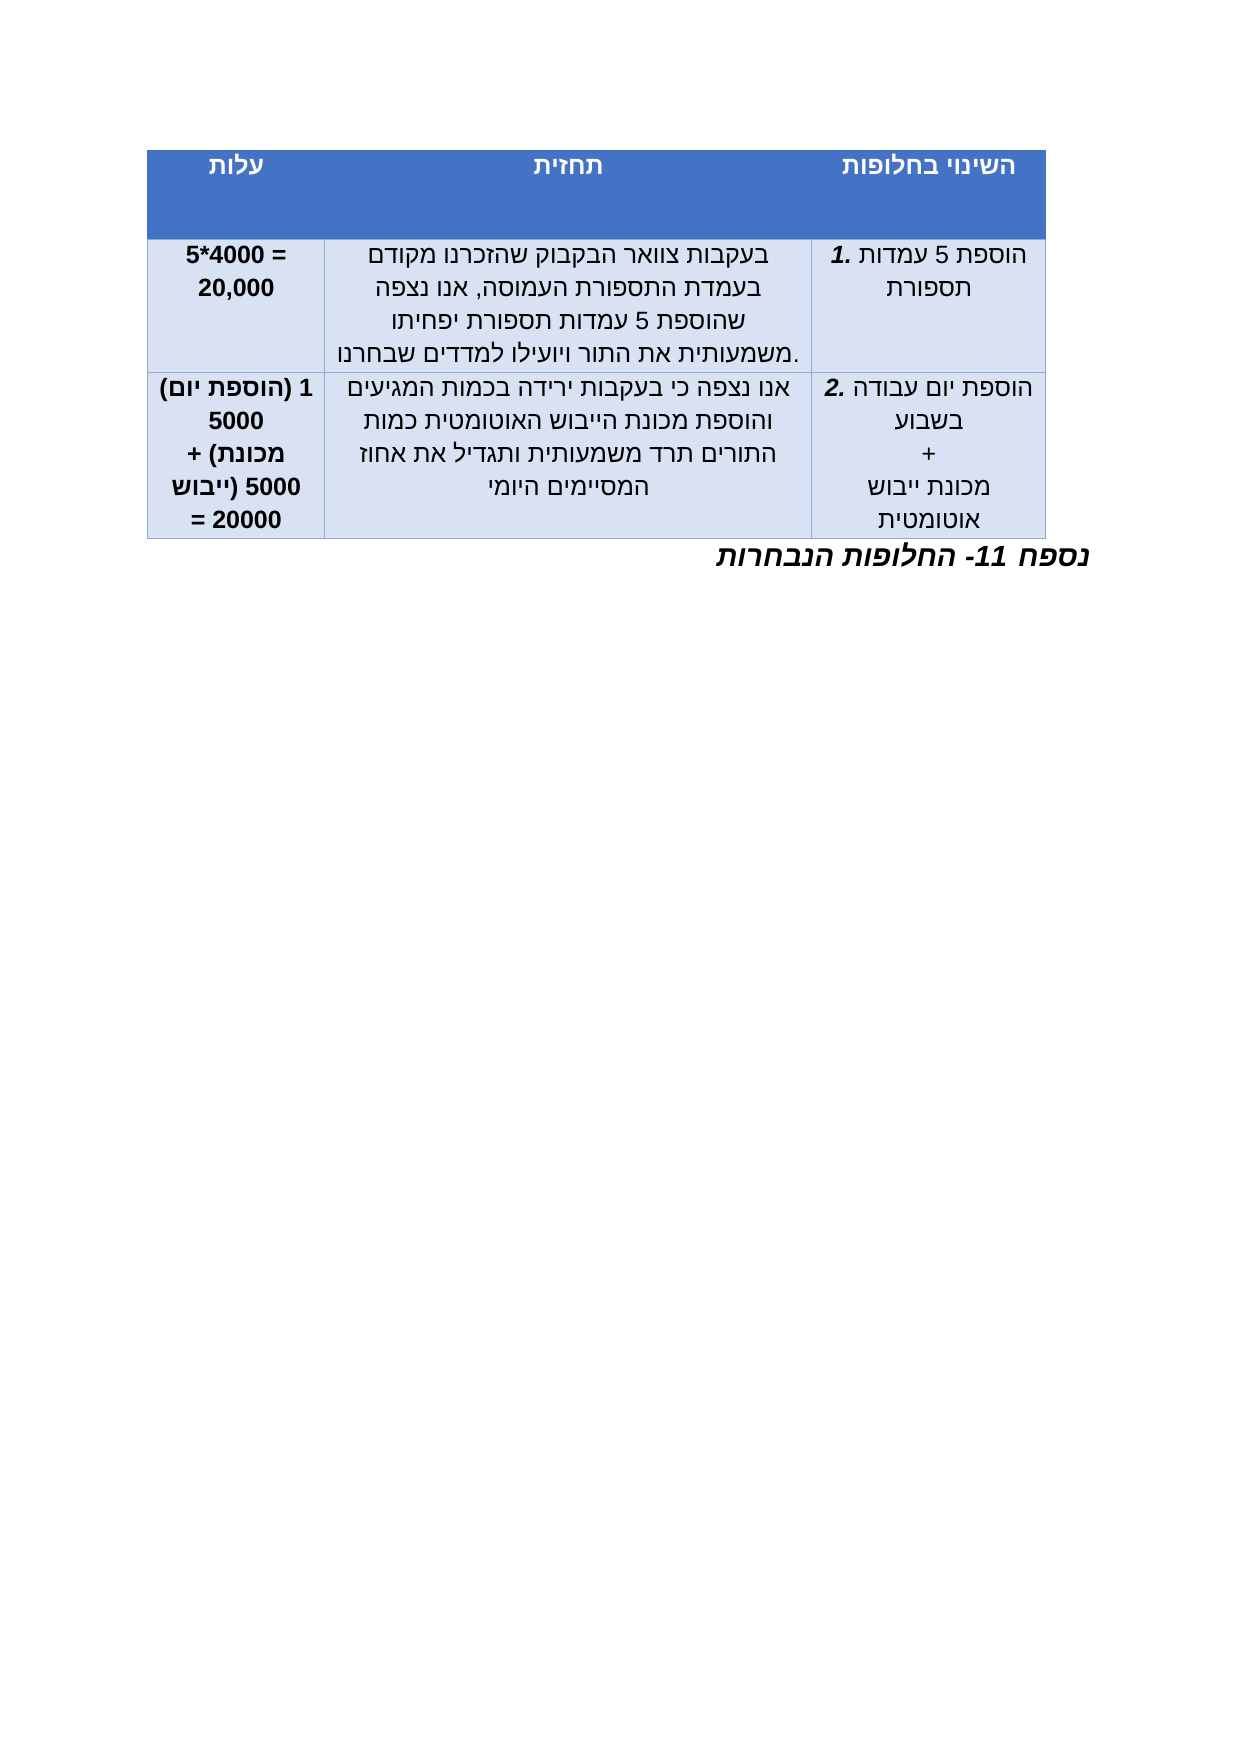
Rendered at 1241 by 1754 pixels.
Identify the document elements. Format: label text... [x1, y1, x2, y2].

table_cell 5*4000 = 20,000 [148, 240, 324, 372]
table_cell אנו נצפה כי בעקבות ירידה בכמות המגיעים והוספת מכונת הייבוש האוטומטית כמות התורים תרד משמעותית ותגדיל את אחוז המסיימים היומי [325, 373, 811, 538]
text נספח 11- החלופות הנבחרות [148, 539, 1090, 572]
table_cell (הוספת יום) 15000 + (מכונת ייבוש) 5000 = 20000 [148, 373, 324, 538]
table_header השינוי בחלופות [812, 151, 1045, 239]
table_header תחזית [325, 151, 811, 239]
table_cell בעקבות צוואר הבקבוק שהזכרנו מקודם בעמדת התספורת העמוסה, אנו נצפה שהוספת 5 עמדות תספורת יפחיתו משמעותית את התור ויועילו למדדים שבחרנו. [325, 240, 811, 372]
table_cell 2. הוספת יום עבודה בשבוע + מכונת ייבוש אוטומטית [812, 373, 1045, 538]
table_header עלות [148, 151, 324, 239]
table_cell 1. הוספת 5 עמדות תספורת [812, 240, 1045, 372]
